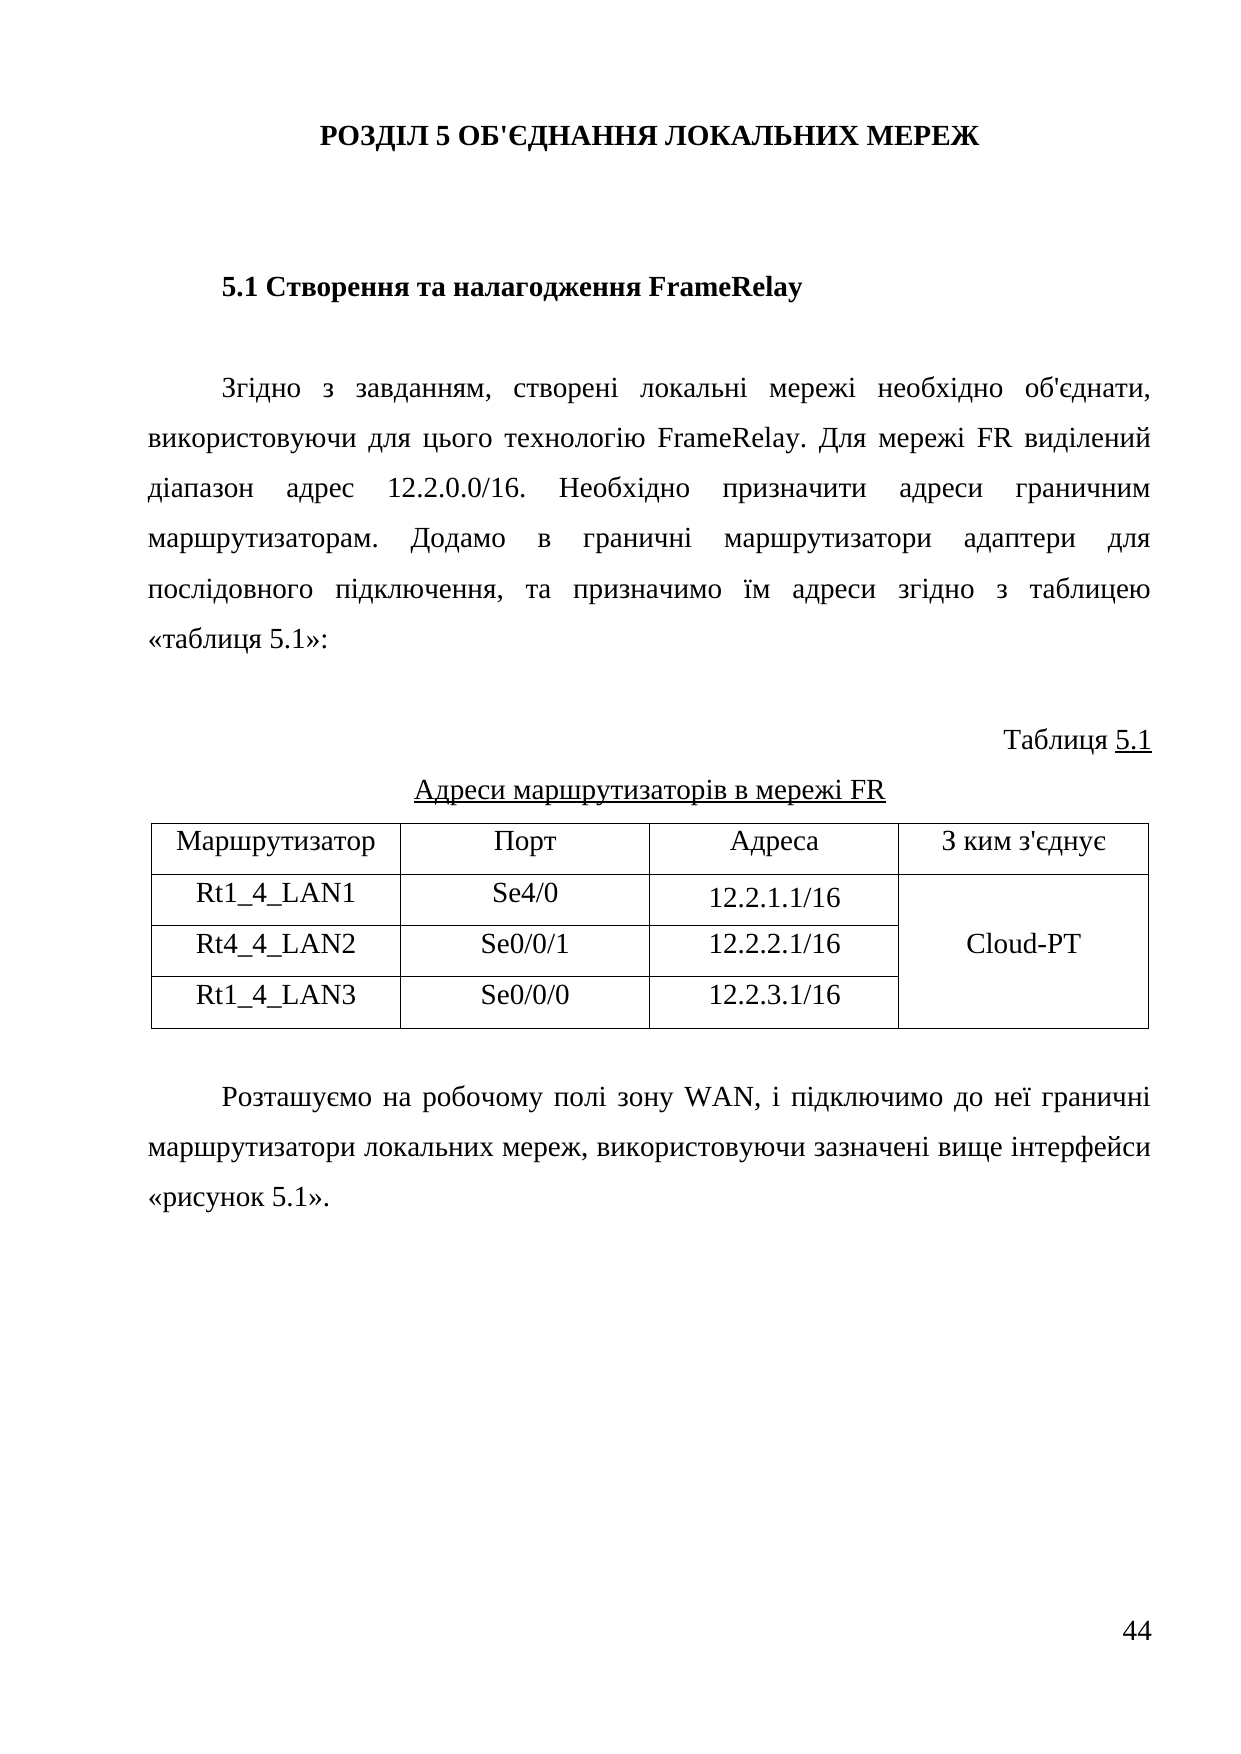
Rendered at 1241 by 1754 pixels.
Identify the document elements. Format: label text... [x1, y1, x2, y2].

table_header Маршрутизатор [152, 824, 400, 874]
table_cell 12.2.3.1/16 [650, 977, 898, 1027]
text Розташуємо на робочому полі зону WAN, і підключимо до неї граничні маршрутизатори локальних мереж, використовуючи зазначені вище інтерфейси «рисунок 5.1». [148, 1079, 1152, 1213]
subtitle 5.1 Створення та налагодження FrameRelay [148, 269, 1152, 303]
text Таблиця 5.1 [148, 722, 1152, 755]
table_cell Rt4_4_LAN2 [152, 926, 400, 976]
table_header Адреса [650, 824, 898, 874]
table_cell 12.2.1.1/16 [650, 875, 898, 925]
table_header Порт [401, 824, 649, 874]
table_cell Rt1_4_LAN1 [152, 875, 400, 925]
table_cell Rt1_4_LAN3 [152, 977, 400, 1027]
text Згідно з завданням, створені локальні мережі необхідно об'єднати, використовуючи для цього технологію FrameRelay. Для мережі FR виділений діапазон адрес 12.2.0.0/16. Необхідно призначити адреси граничним маршрутизаторам. Додамо в граничні маршрутизатори адаптери для послідовного підключення, та призначимо їм адреси згідно з таблицею «таблиця 5.1»: [148, 370, 1152, 655]
table_cell Se4/0 [401, 875, 649, 925]
subtitle РОЗДІЛ 5 ОБ'ЄДНАННЯ ЛОКАЛЬНИХ МЕРЕЖ [148, 118, 1152, 152]
table_cell 12.2.2.1/16 [650, 926, 898, 976]
table_cell Se0/0/0 [401, 977, 649, 1027]
table_cell Cloud-PT [899, 875, 1148, 1027]
table_cell Se0/0/1 [401, 926, 649, 976]
table_header З ким з'єднує [899, 824, 1148, 874]
text Адреси маршрутизаторів в мережі FR [148, 772, 1152, 806]
